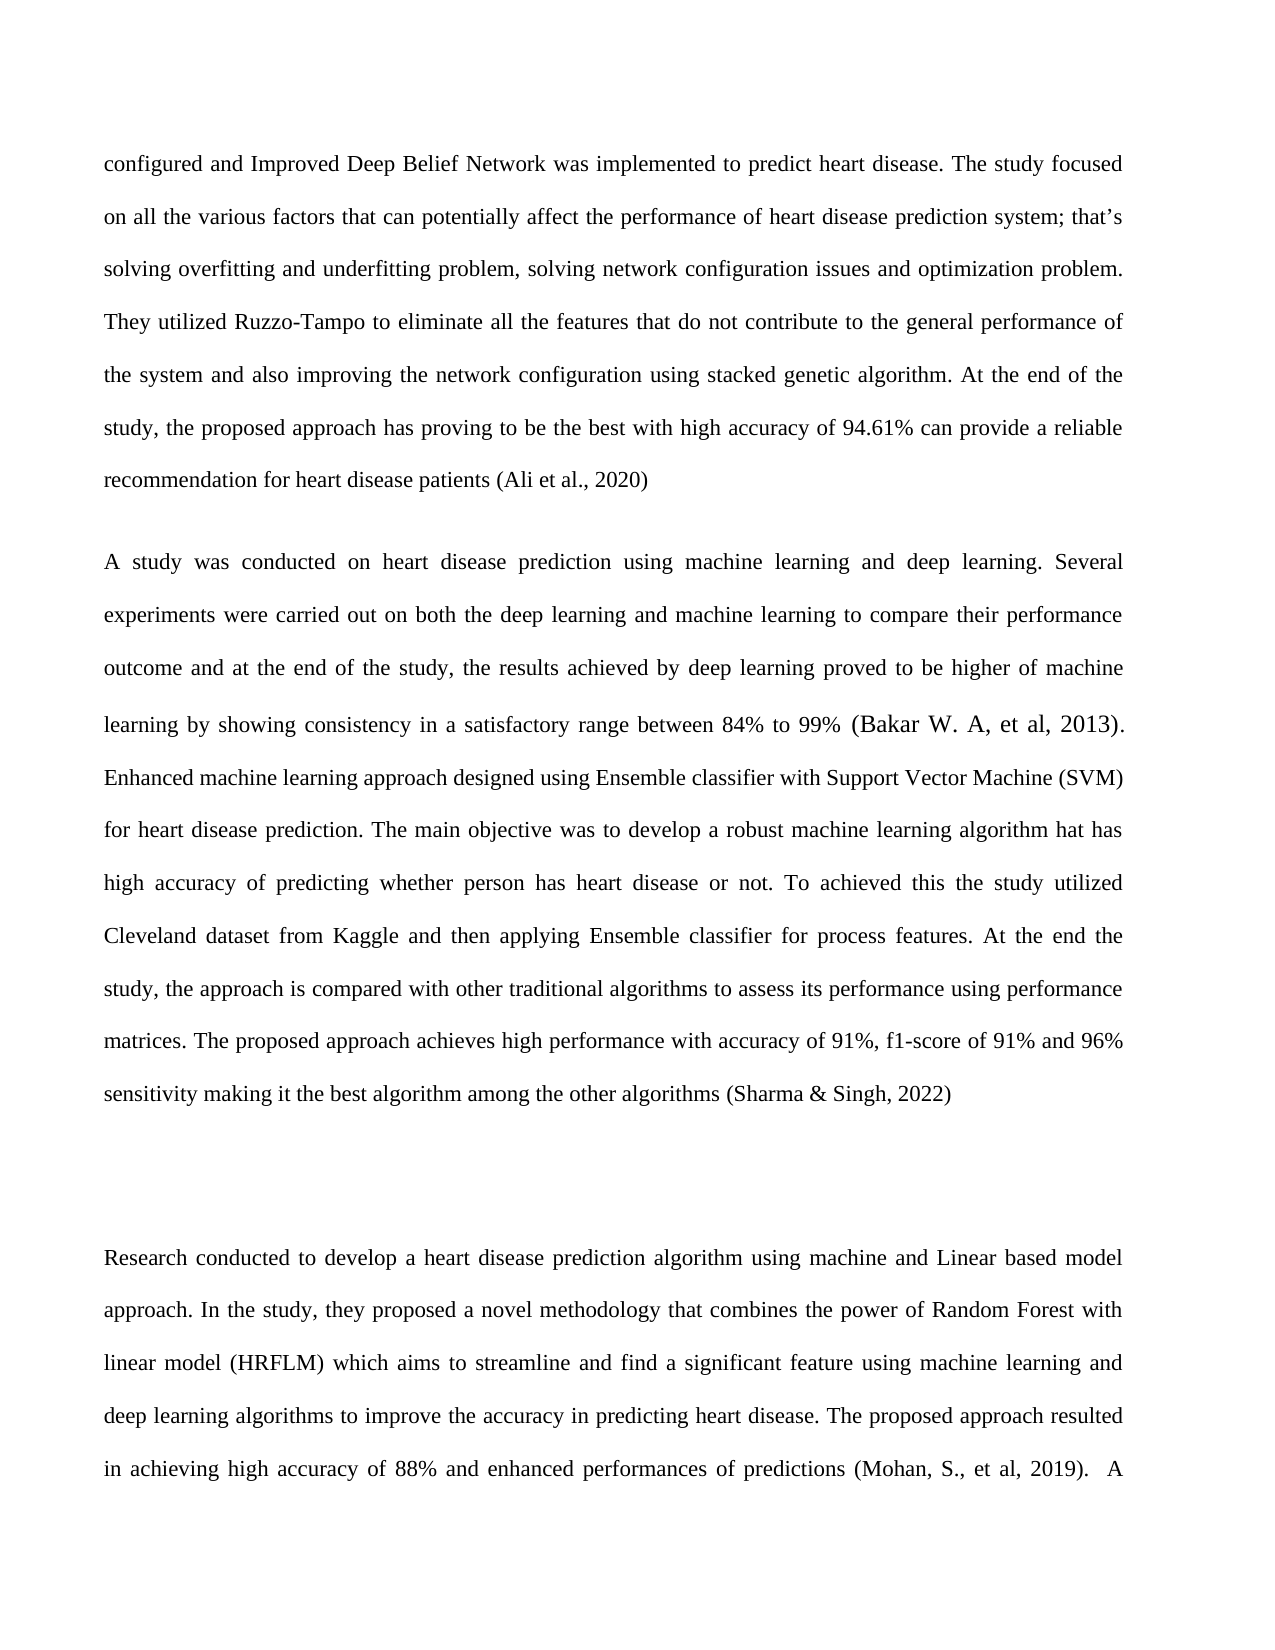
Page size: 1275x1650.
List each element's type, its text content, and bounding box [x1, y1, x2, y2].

text A study was conducted on heart disease prediction using machine learning and deep learning. Several experiments were carried out on both the deep learning and machine learning to compare their performance outcome and at the end of the study, the results achieved by deep learning proved to be higher of machine learning by showing consistency in a satisfactory range between 84% to 99% (Bakar W. A, et al, 2013). Enhanced machine learning approach designed using Ensemble classifier with Support Vector Machine (SVM) for heart disease prediction. The main objective was to develop a robust machine learning algorithm hat has high accuracy of predicting whether person has heart disease or not. To achieved this the study utilized Cleveland dataset from Kaggle and then applying Ensemble classifier for process features. At the end the study, the approach is compared with other traditional algorithms to assess its performance using performance matrices. The proposed approach achieves high performance with accuracy of 91%, f1-score of 91% and 96% sensitivity making it the best algorithm among the other algorithms [103, 548, 1125, 1106]
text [103, 150, 1125, 493]
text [103, 1244, 1125, 1481]
